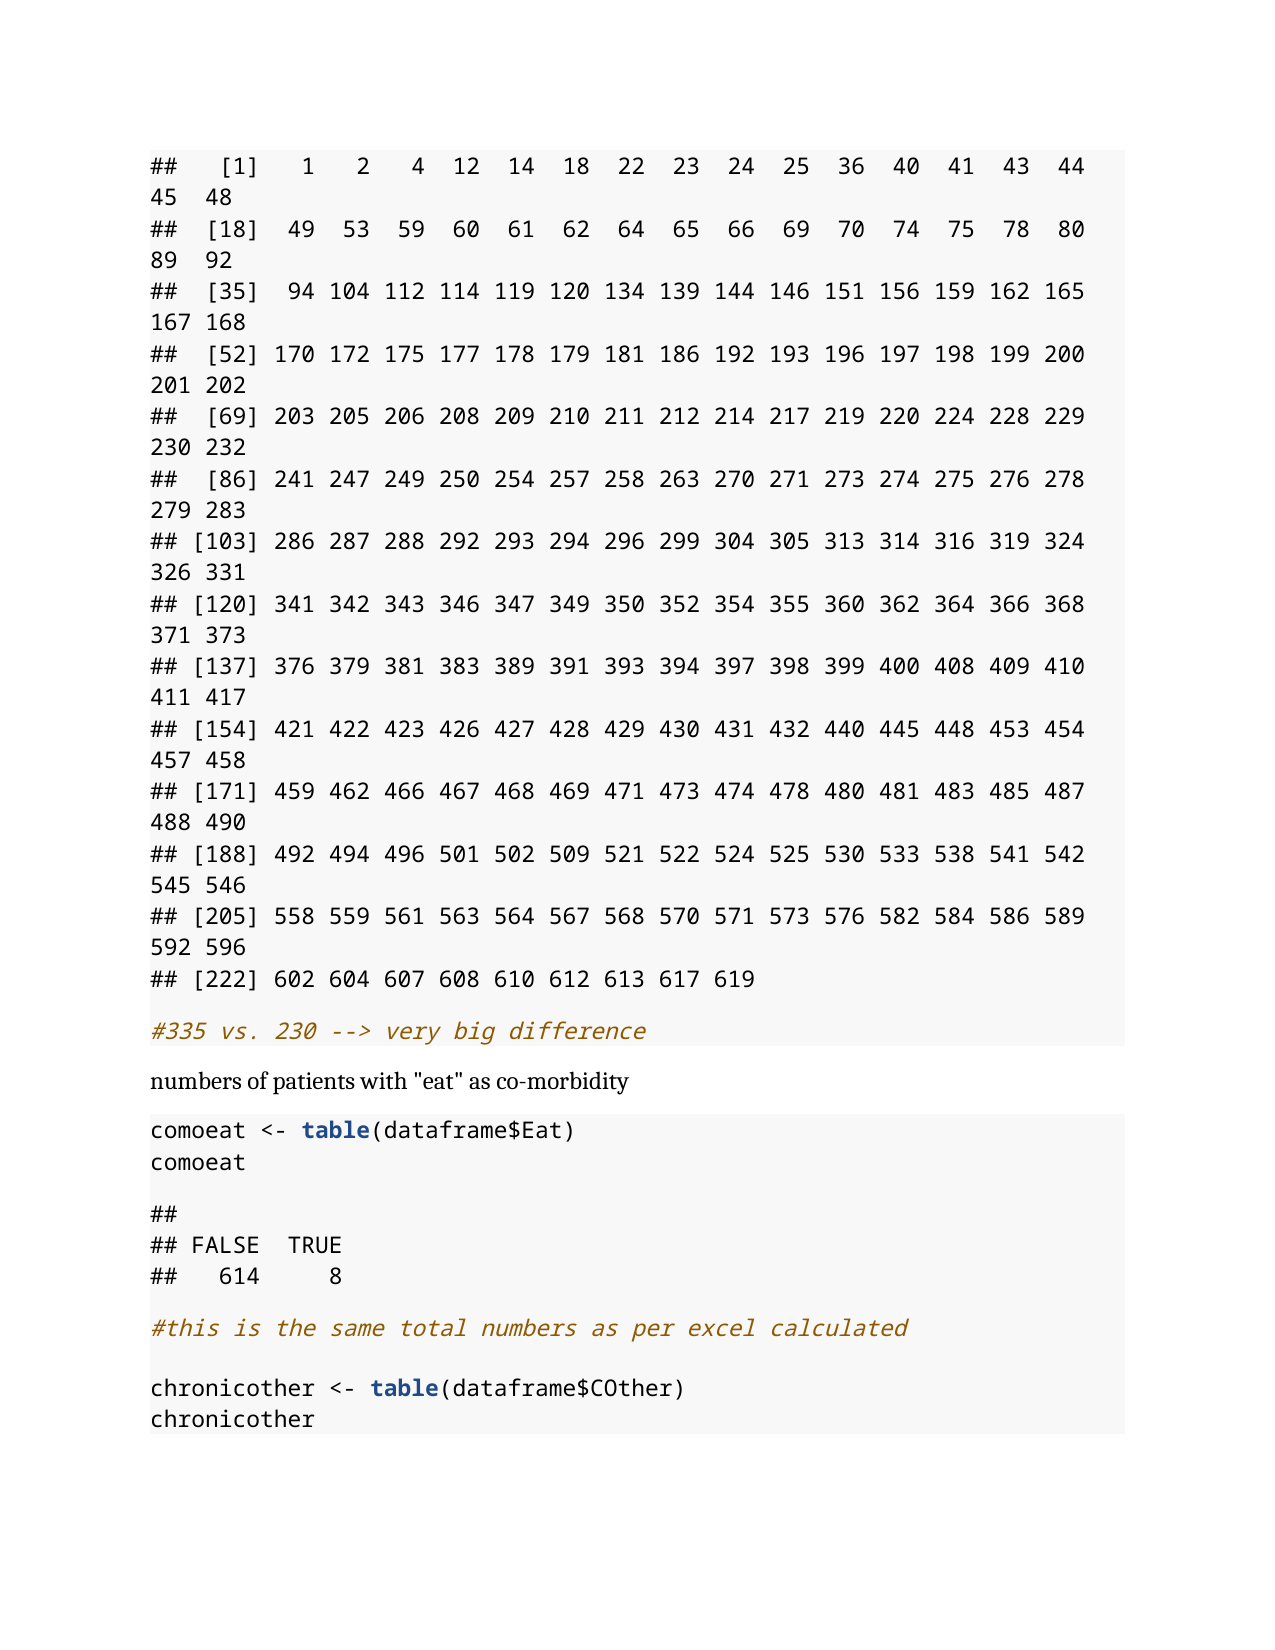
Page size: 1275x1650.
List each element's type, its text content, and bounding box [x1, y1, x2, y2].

text #335 vs. 230 --> very big difference [150, 1014, 1125, 1046]
text #this is the same total numbers as per excel calculated chronicother <- table(dataframe$COther) chronicother [150, 1312, 1125, 1434]
text comoeat <- table(dataframe$Eat) comoeat [246, 1114, 1125, 1177]
text numbers of patients with "eat" as co-morbidity [150, 1067, 1125, 1095]
text ## ## FALSE TRUE ## 614 8 [150, 1197, 1125, 1291]
text ## [1] 1 2 4 12 14 18 22 23 24 25 36 40 41 43 44 45 48 ## [18] 49 53 59 60 61 62 64 65 66 69 70 74 75 78 80 89 92 ## [35] 94 104 112 114 119 120 134 139 144 146 151 156 159 162 165 167 168 ## [52] 170 172 175 177 178 179 181 186 192 193 196 197 198 199 200 201 202 ## [69] 203 205 206 208 209 210 211 212 214 217 219 220 224 228 229 230 232 ## [86] 241 247 249 250 254 257 258 263 270 271 273 274 275 276 278 279 283 ## [103] 286 287 288 292 293 294 296 299 304 305 313 314 316 319 324 326 331 ## [120] 341 342 343 346 347 349 350 352 354 355 360 362 364 366 368 371 373 ## [137] 376 379 381 383 389 391 393 394 397 398 399 400 408 409 410 411 417 ## [154] 421 422 423 426 427 428 429 430 431 432 440 445 448 453 454 457 458 ## [171] 459 462 466 467 468 469 471 473 474 478 480 481 483 485 487 488 490 ## [188] 492 494 496 501 502 509 521 522 524 525 530 533 538 541 542 545 546 ## [205] 558 559 561 563 564 567 568 570 571 573 576 582 584 586 589 592 596 ## [222] 602 604 607 608 610 612 613 617 619 [150, 150, 1125, 994]
